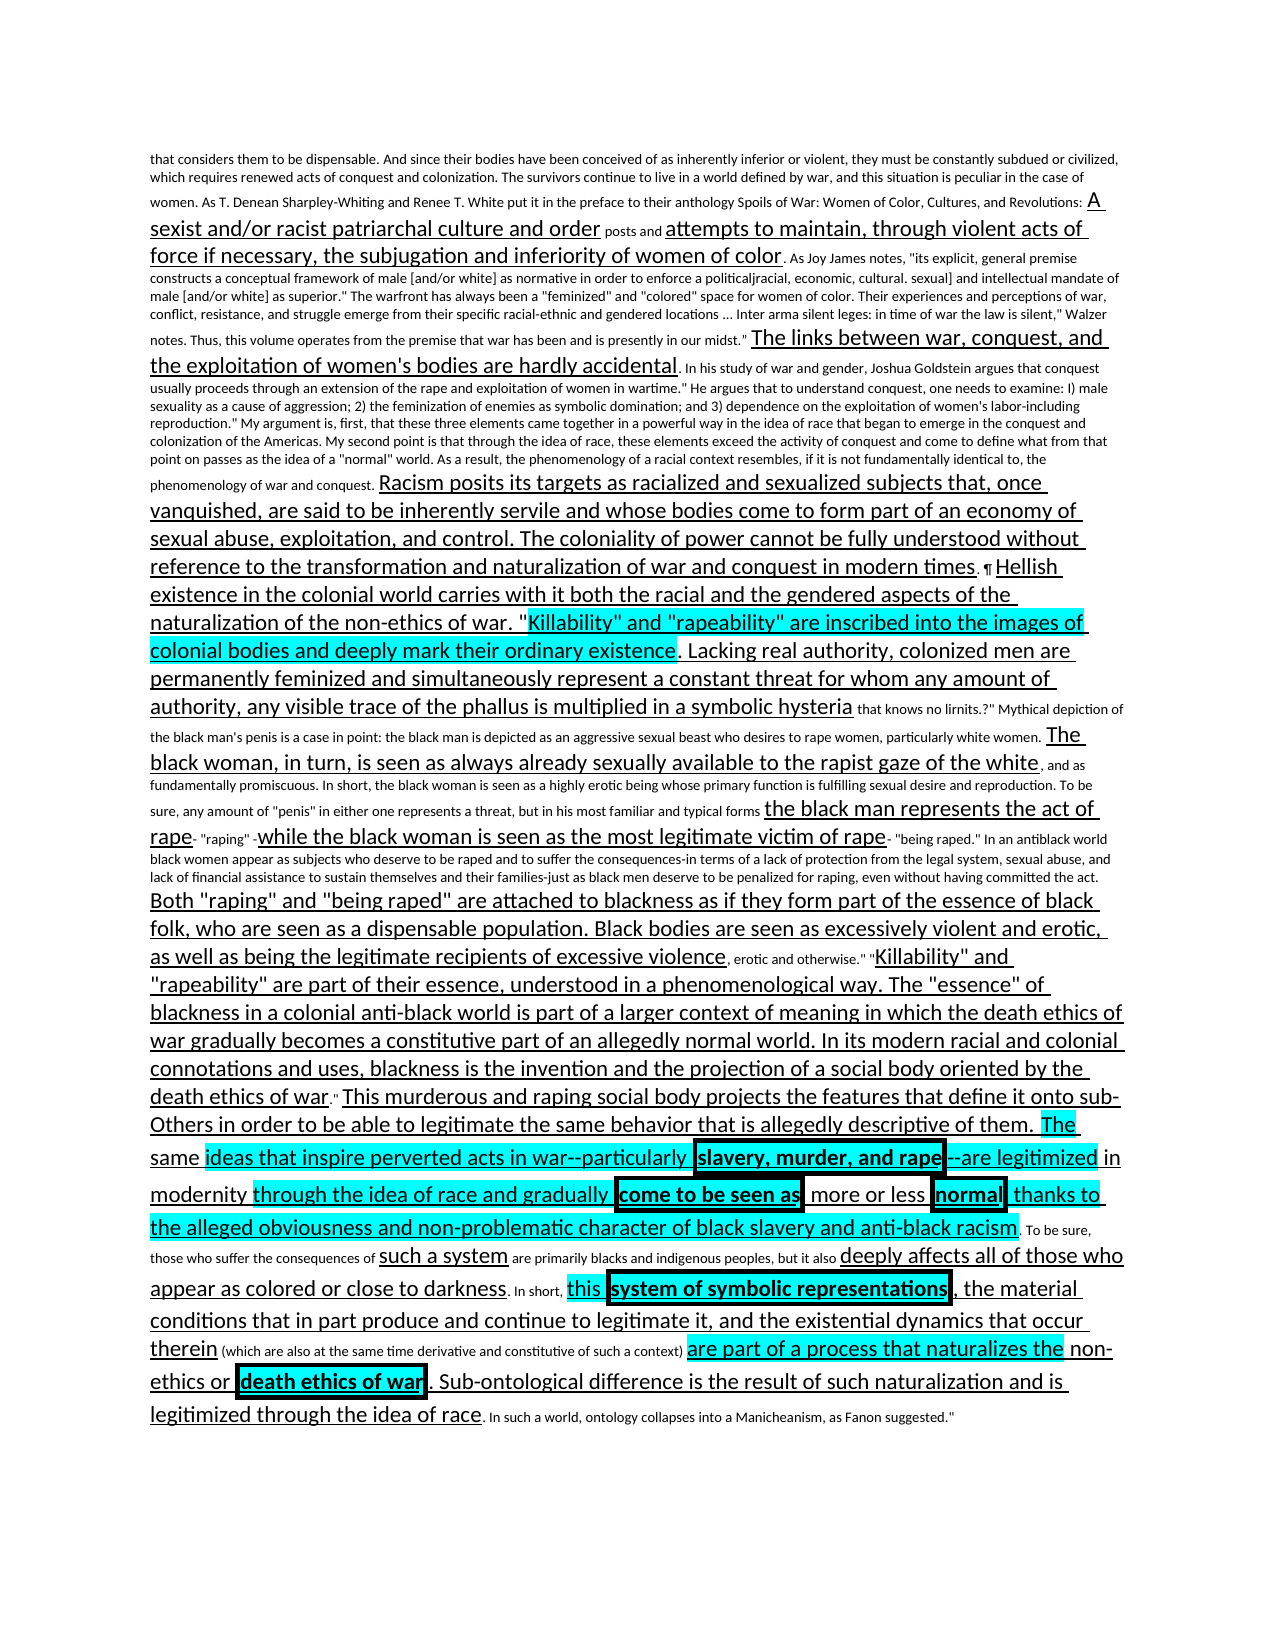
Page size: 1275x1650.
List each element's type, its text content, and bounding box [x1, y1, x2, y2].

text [150, 150, 1125, 1050]
